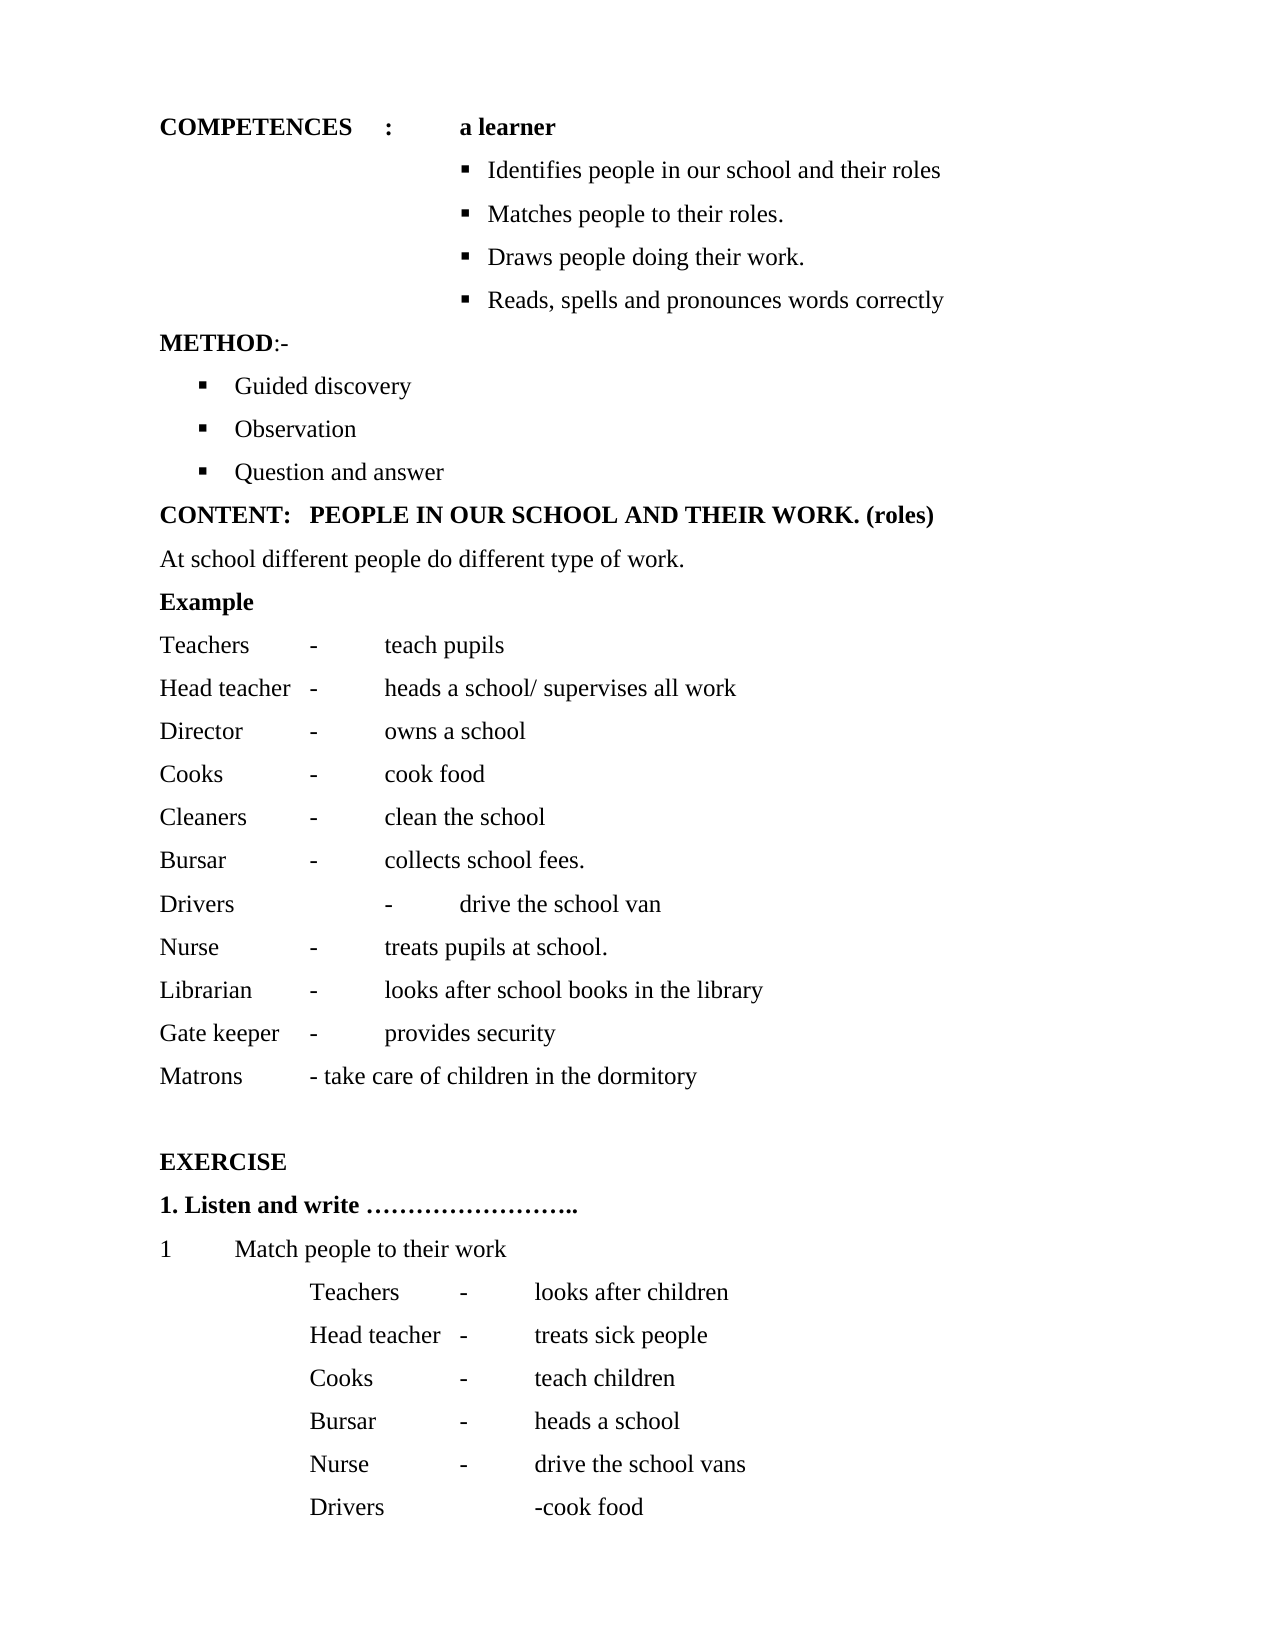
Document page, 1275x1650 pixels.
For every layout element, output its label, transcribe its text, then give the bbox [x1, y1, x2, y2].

text Nurse - treats pupils at school. [159, 932, 1153, 961]
list Identifies people in our school and their roles [459, 156, 1153, 184]
text Cooks - teach children [234, 1363, 1153, 1392]
text Example [159, 587, 1153, 616]
text EXERCISE [159, 1147, 1153, 1176]
text Librarian - looks after school books in the library [159, 975, 1153, 1004]
text Drivers -cook food [234, 1492, 1153, 1521]
text Head teacher - heads a school/ supervises all work [159, 673, 1153, 702]
list Question and answer [197, 457, 1153, 486]
text CONTENT: PEOPLE IN OUR SCHOOL AND THEIR WORK. (roles) [159, 501, 1153, 529]
list Matches people to their roles. [459, 199, 1153, 227]
text Director - owns a school [159, 716, 1153, 745]
text Bursar - collects school fees. [159, 846, 1153, 874]
text Teachers - looks after children [234, 1277, 1153, 1306]
list Observation [197, 414, 1153, 443]
text At school different people do different type of work. [159, 544, 1153, 572]
text Nurse - drive the school vans [234, 1449, 1153, 1478]
text Cooks - cook food [159, 759, 1153, 788]
text Gate keeper - provides security [159, 1018, 1153, 1047]
text Bursar - heads a school [234, 1406, 1153, 1435]
text COMPETENCES : a learner [159, 112, 1153, 141]
text 1. Listen and write …………………….. [159, 1191, 1153, 1219]
text Drivers - drive the school van [159, 889, 1153, 917]
text Teachers - teach pupils [159, 630, 1153, 659]
text Head teacher - treats sick people [234, 1320, 1153, 1349]
list Draws people doing their work. [459, 242, 1153, 271]
text Matrons - take care of children in the dormitory [159, 1061, 1153, 1090]
text Cleaners - clean the school [159, 802, 1153, 831]
text 1 Match people to their work [159, 1234, 1153, 1262]
list Reads, spells and pronounces words correctly [459, 285, 1153, 314]
text METHOD:- [159, 328, 1153, 357]
list Guided discovery [197, 371, 1153, 400]
